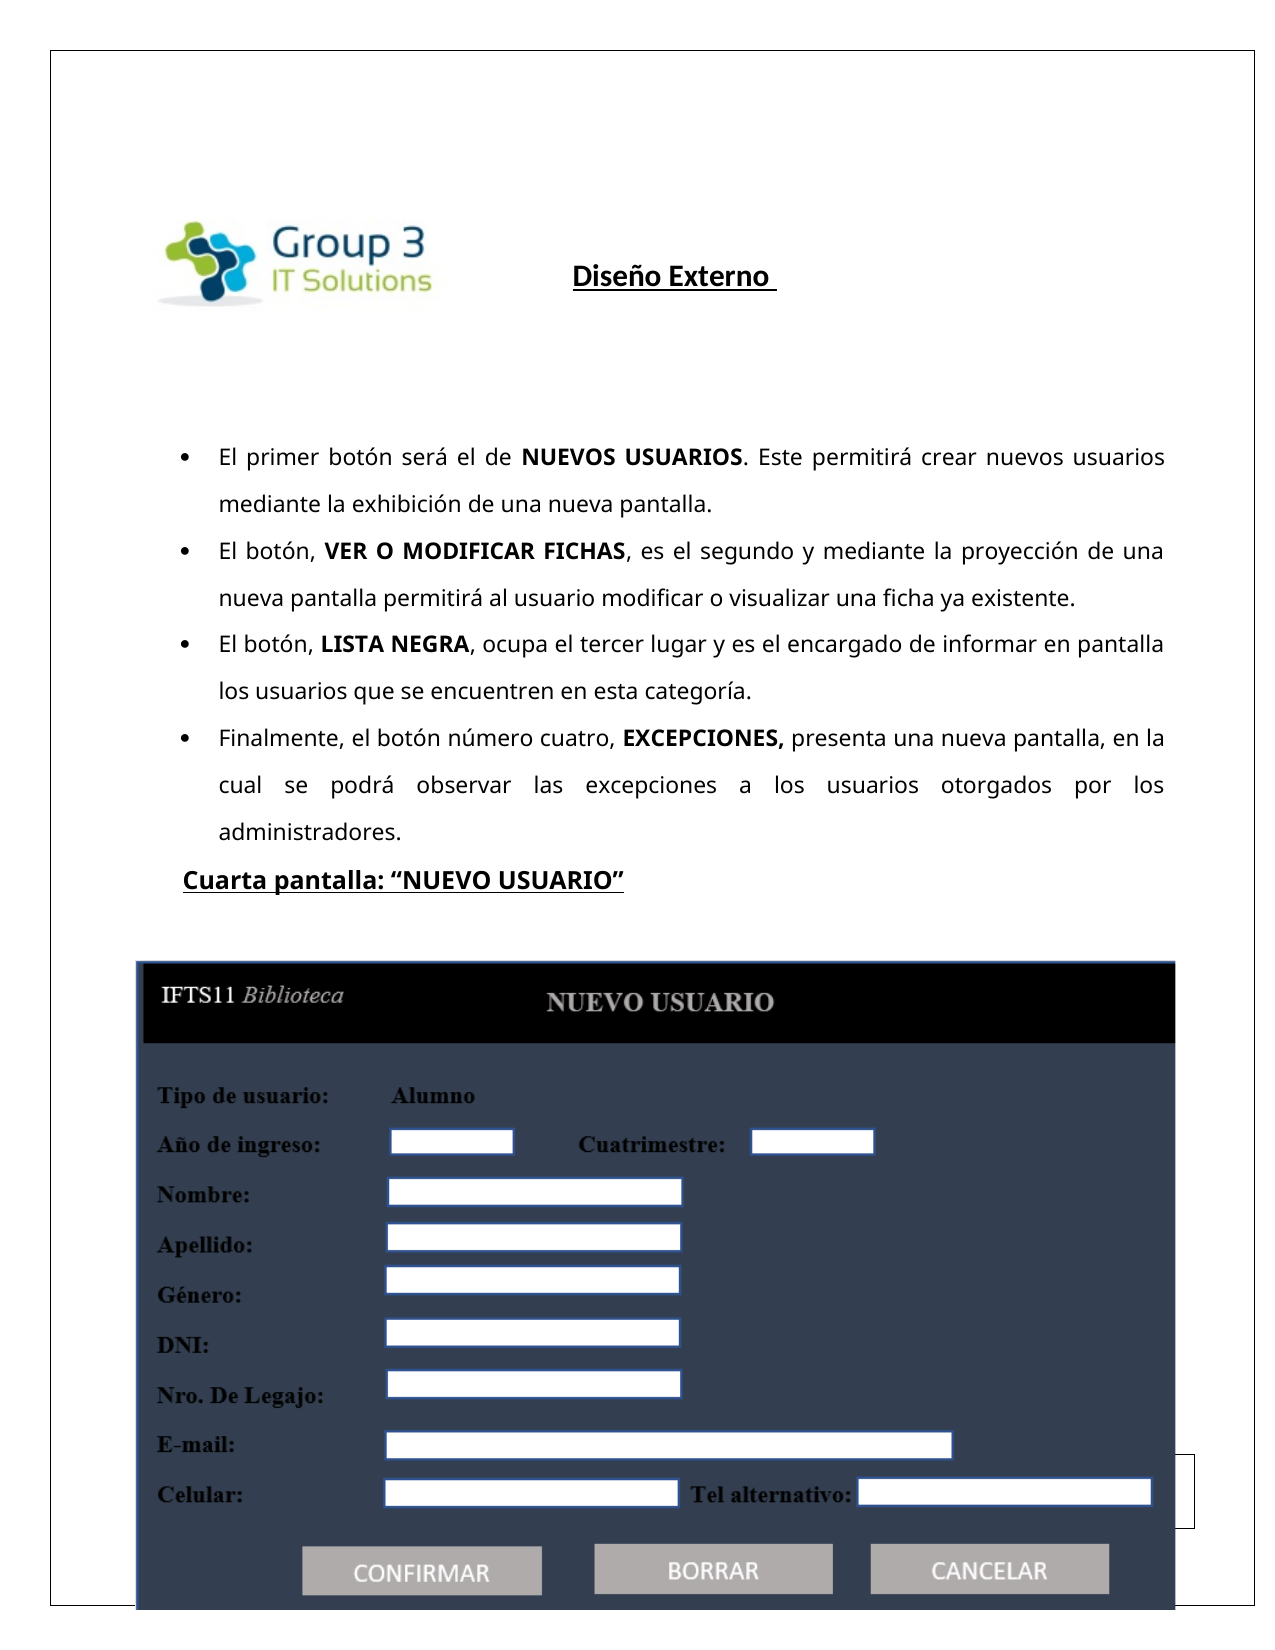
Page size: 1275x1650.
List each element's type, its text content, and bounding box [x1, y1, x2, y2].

list El botón, LISTA NEGRA, ocupa el tercer lugar y es el encargado de informar en pantalla los usuarios que se encuentren en esta categoría. [181, 628, 1165, 706]
picture [130, 174, 493, 351]
list Finalmente, el botón número cuatro, EXCEPCIONES, presenta una nueva pantalla, en la cual se podrá observar las excepciones a los usuarios otorgados por los administradores. [181, 722, 1165, 847]
picture [135, 960, 1175, 1610]
text Cuarta pantalla: “NUEVO USUARIO” [59, 863, 1165, 897]
list El botón, VER O MODIFICAR FICHAS, es el segundo y mediante la proyección de una nueva pantalla permitirá al usuario modificar o visualizar una ficha ya existente. [181, 534, 1165, 613]
list El primer botón será el de NUEVOS USUARIOS. Este permitirá crear nuevos usuarios mediante la exhibición de una nueva pantalla. [181, 441, 1165, 519]
